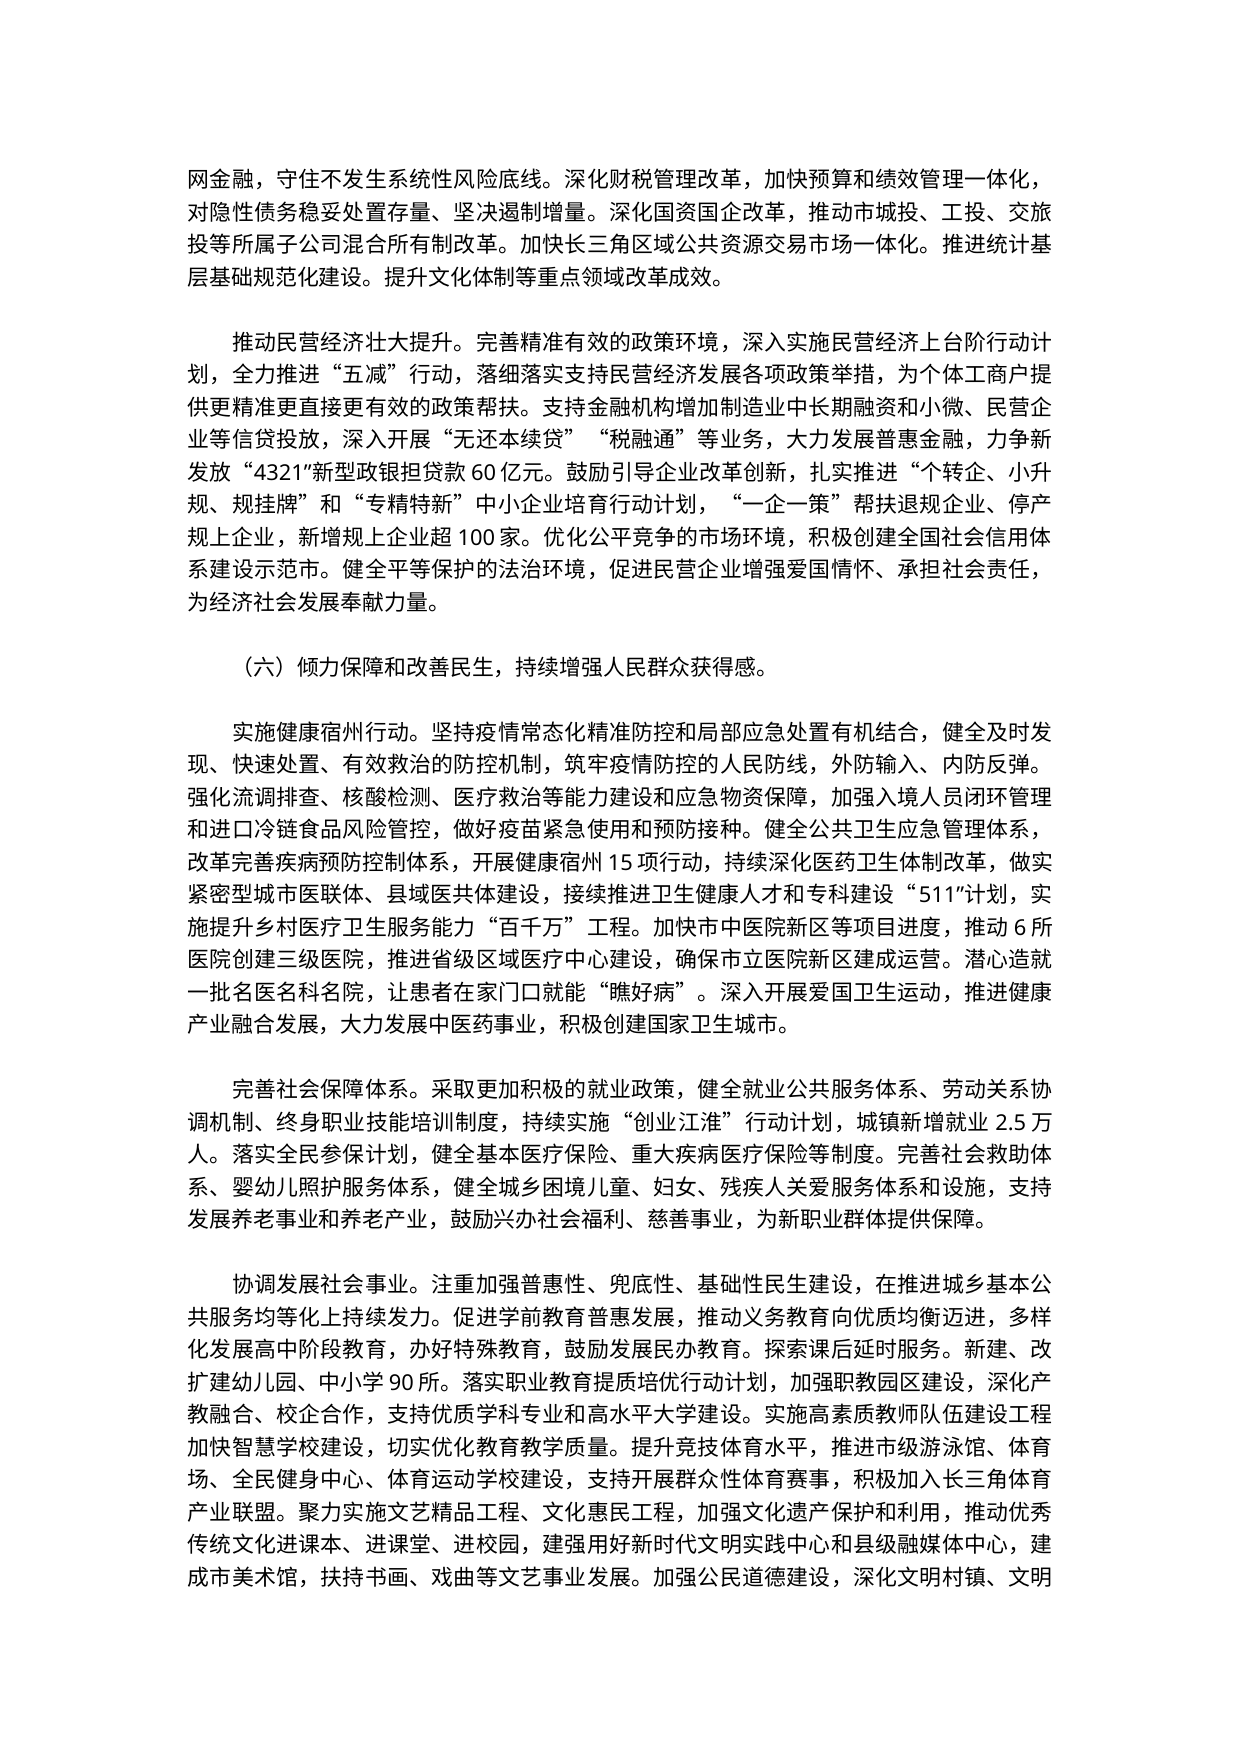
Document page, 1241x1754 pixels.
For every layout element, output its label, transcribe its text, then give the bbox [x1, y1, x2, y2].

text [187, 162, 1053, 292]
text 推动民营经济壮大提升。完善精准有效的政策环境，深入实施民营经济上台阶行动计划，全力推进“五减”行动，落细落实支持民营经济发展各项政策举措，为个体工商户提供更精准更直接更有效的政策帮扶。支持金融机构增加制造业中长期融资和小微、民营企业等信贷投放，深入开展“无还本续贷”“税融通”等业务，大力发展普惠金融，力争新发放“4321”新型政银担贷款60亿元。鼓励引导企业改革创新，扎实推进“个转企、小升规、规挂牌”和“专精特新”中小企业培育行动计划，“一企一策”帮扶退规企业、停产规上企业，新增规上企业超100家。优化公平竞争的市场环境，积极创建全国社会信用体系建设示范市。健全平等保护的法治环境，促进民营企业增强爱国情怀、承担社会责任，为经济社会发展奉献力量。 [187, 324, 1053, 617]
text 实施健康宿州行动。坚持疫情常态化精准防控和局部应急处置有机结合，健全及时发现、快速处置、有效救治的防控机制，筑牢疫情防控的人民防线，外防输入、内防反弹。强化流调排查、核酸检测、医疗救治等能力建设和应急物资保障，加强入境人员闭环管理和进口冷链食品风险管控，做好疫苗紧急使用和预防接种。健全公共卫生应急管理体系，改革完善疾病预防控制体系，开展健康宿州15项行动，持续深化医药卫生体制改革，做实紧密型城市医联体、县域医共体建设，接续推进卫生健康人才和专科建设“511”计划，实施提升乡村医疗卫生服务能力“百千万”工程。加快市中医院新区等项目进度，推动6所医院创建三级医院，推进省级区域医疗中心建设，确保市立医院新区建成运营。潜心造就一批名医名科名院，让患者在家门口就能“瞧好病”。深入开展爱国卫生运动，推进健康产业融合发展，大力发展中医药事业，积极创建国家卫生城市。 [187, 714, 1053, 1039]
text （六）倾力保障和改善民生，持续增强人民群众获得感。 [187, 649, 1053, 682]
text 完善社会保障体系。采取更加积极的就业政策，健全就业公共服务体系、劳动关系协调机制、终身职业技能培训制度，持续实施“创业江淮”行动计划，城镇新增就业2.5万人。落实全民参保计划，健全基本医疗保险、重大疾病医疗保险等制度。完善社会救助体系、婴幼儿照护服务体系，健全城乡困境儿童、妇女、残疾人关爱服务体系和设施，支持发展养老事业和养老产业，鼓励兴办社会福利、慈善事业，为新职业群体提供保障。 [187, 1072, 1053, 1234]
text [187, 1267, 1053, 1592]
